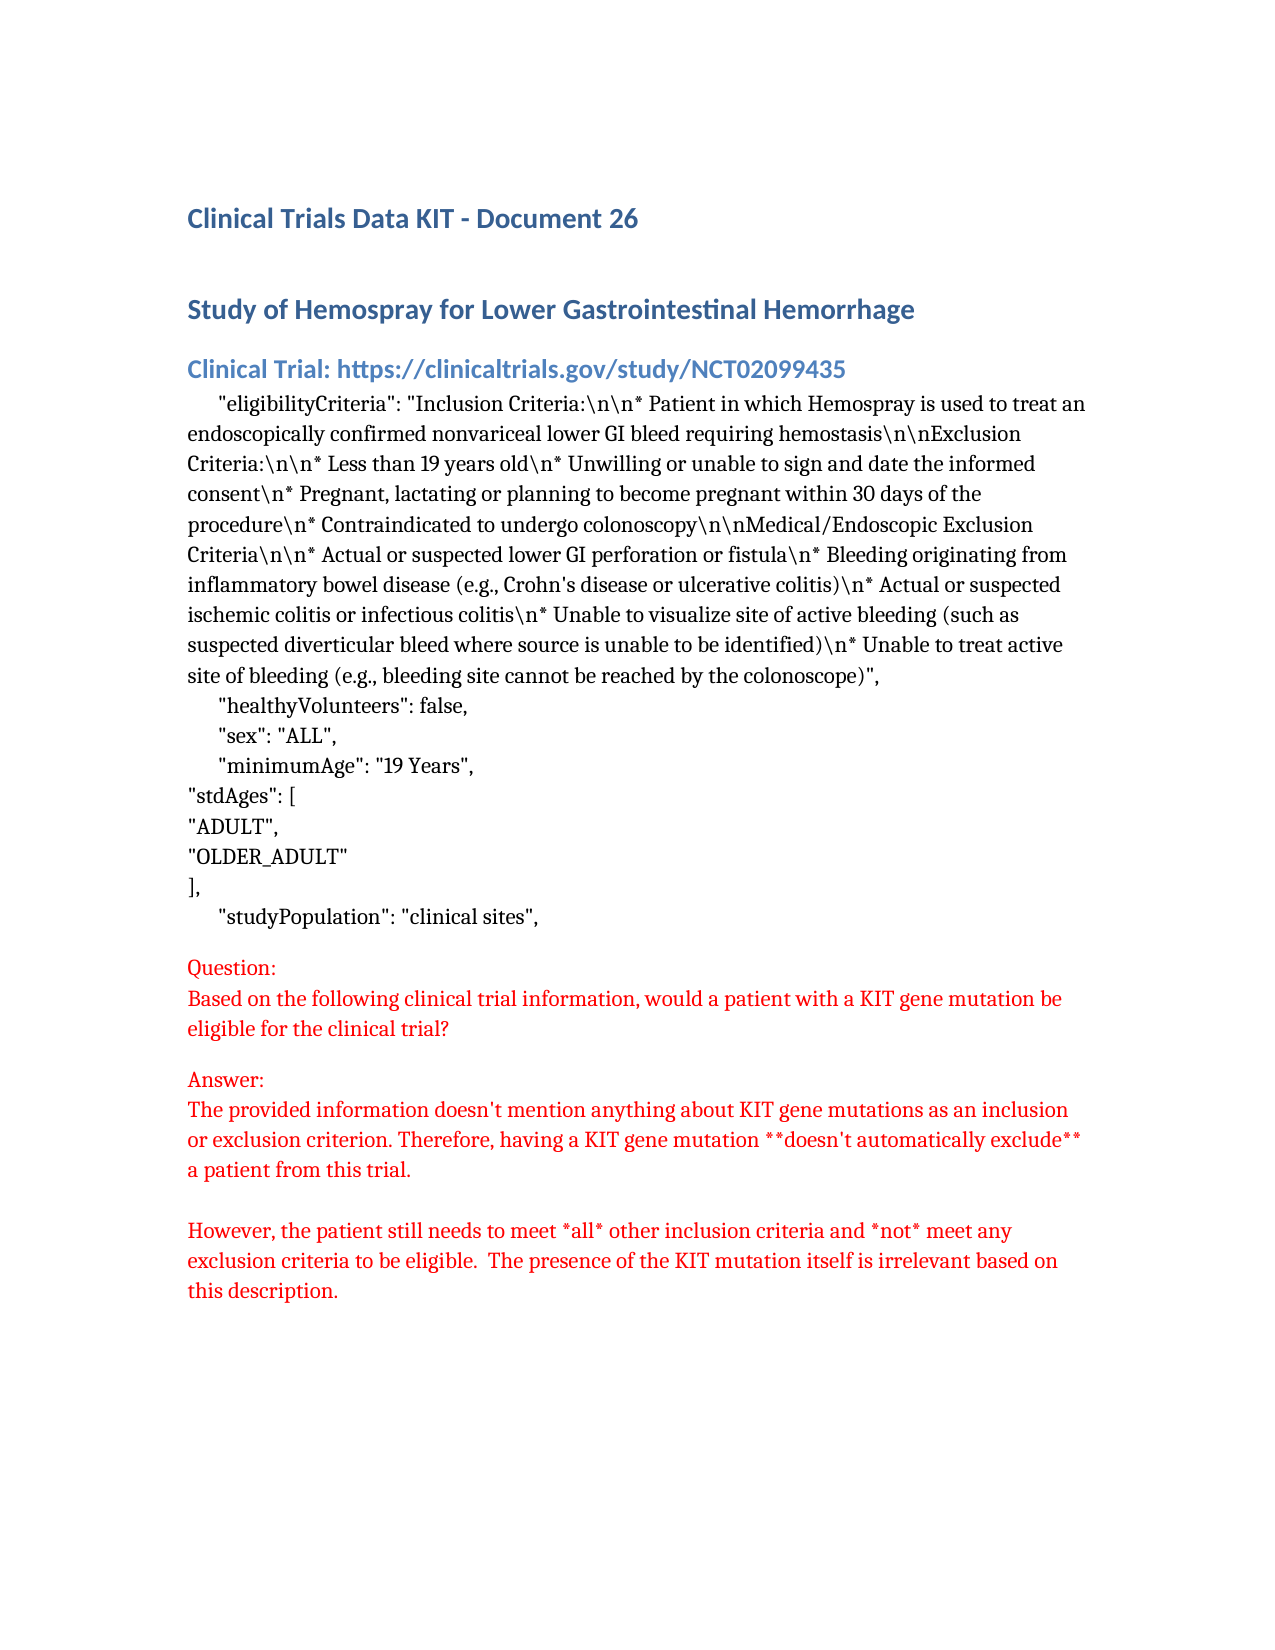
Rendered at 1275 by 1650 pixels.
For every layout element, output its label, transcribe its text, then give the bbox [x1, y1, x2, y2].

text Question: Based on the following clinical trial information, would a patient with a KIT gene mutation be eligible for the clinical trial? [187, 955, 1087, 1042]
subtitle Study of Hemospray for Lower Gastrointestinal Hemorrhage [187, 291, 1087, 327]
text "eligibilityCriteria": "Inclusion Criteria:\n\n* Patient in which Hemospray is used to treat an endoscopically confirmed nonvariceal lower GI bleed requiring hemostasis\n\nExclusion Criteria:\n\n* Less than 19 years old\n* Unwilling or unable to sign and date the informed consent\n* Pregnant, lactating or planning to become pregnant within 30 days of the procedure\n* Contraindicated to undergo colonoscopy\n\nMedical/Endoscopic Exclusion Criteria\n\n* Actual or suspected lower GI perforation or fistula\n* Bleeding originating from inflammatory bowel disease (e.g., Crohn's disease or ulcerative colitis)\n* Actual or suspected ischemic colitis or infectious colitis\n* Unable to visualize site of active bleeding (such as suspected diverticular bleed where source is unable to be identified)\n* Unable to treat active site of bleeding (e.g., bleeding site cannot be reached by the colonoscope)", "healthyVolunteers": false, "sex": "ALL", "minimumAge": "19 Years", "stdAges": [ "ADULT", "OLDER_ADULT" ], "studyPopulation": "clinical sites", [187, 391, 1087, 931]
subtitle Clinical Trials Data KIT - Document 26 [187, 200, 1087, 236]
subtitle Clinical Trial: https://clinicaltrials.gov/study/NCT02099435 [187, 353, 1087, 386]
text Answer: The provided information doesn't mention anything about KIT gene mutations as an inclusion or exclusion criterion. Therefore, having a KIT gene mutation **doesn't automatically exclude** a patient from this trial. However, the patient still needs to meet *all* other inclusion criteria and *not* meet any exclusion criteria to be eligible. The presence of the KIT mutation itself is irrelevant based on this description. [187, 1067, 1087, 1335]
